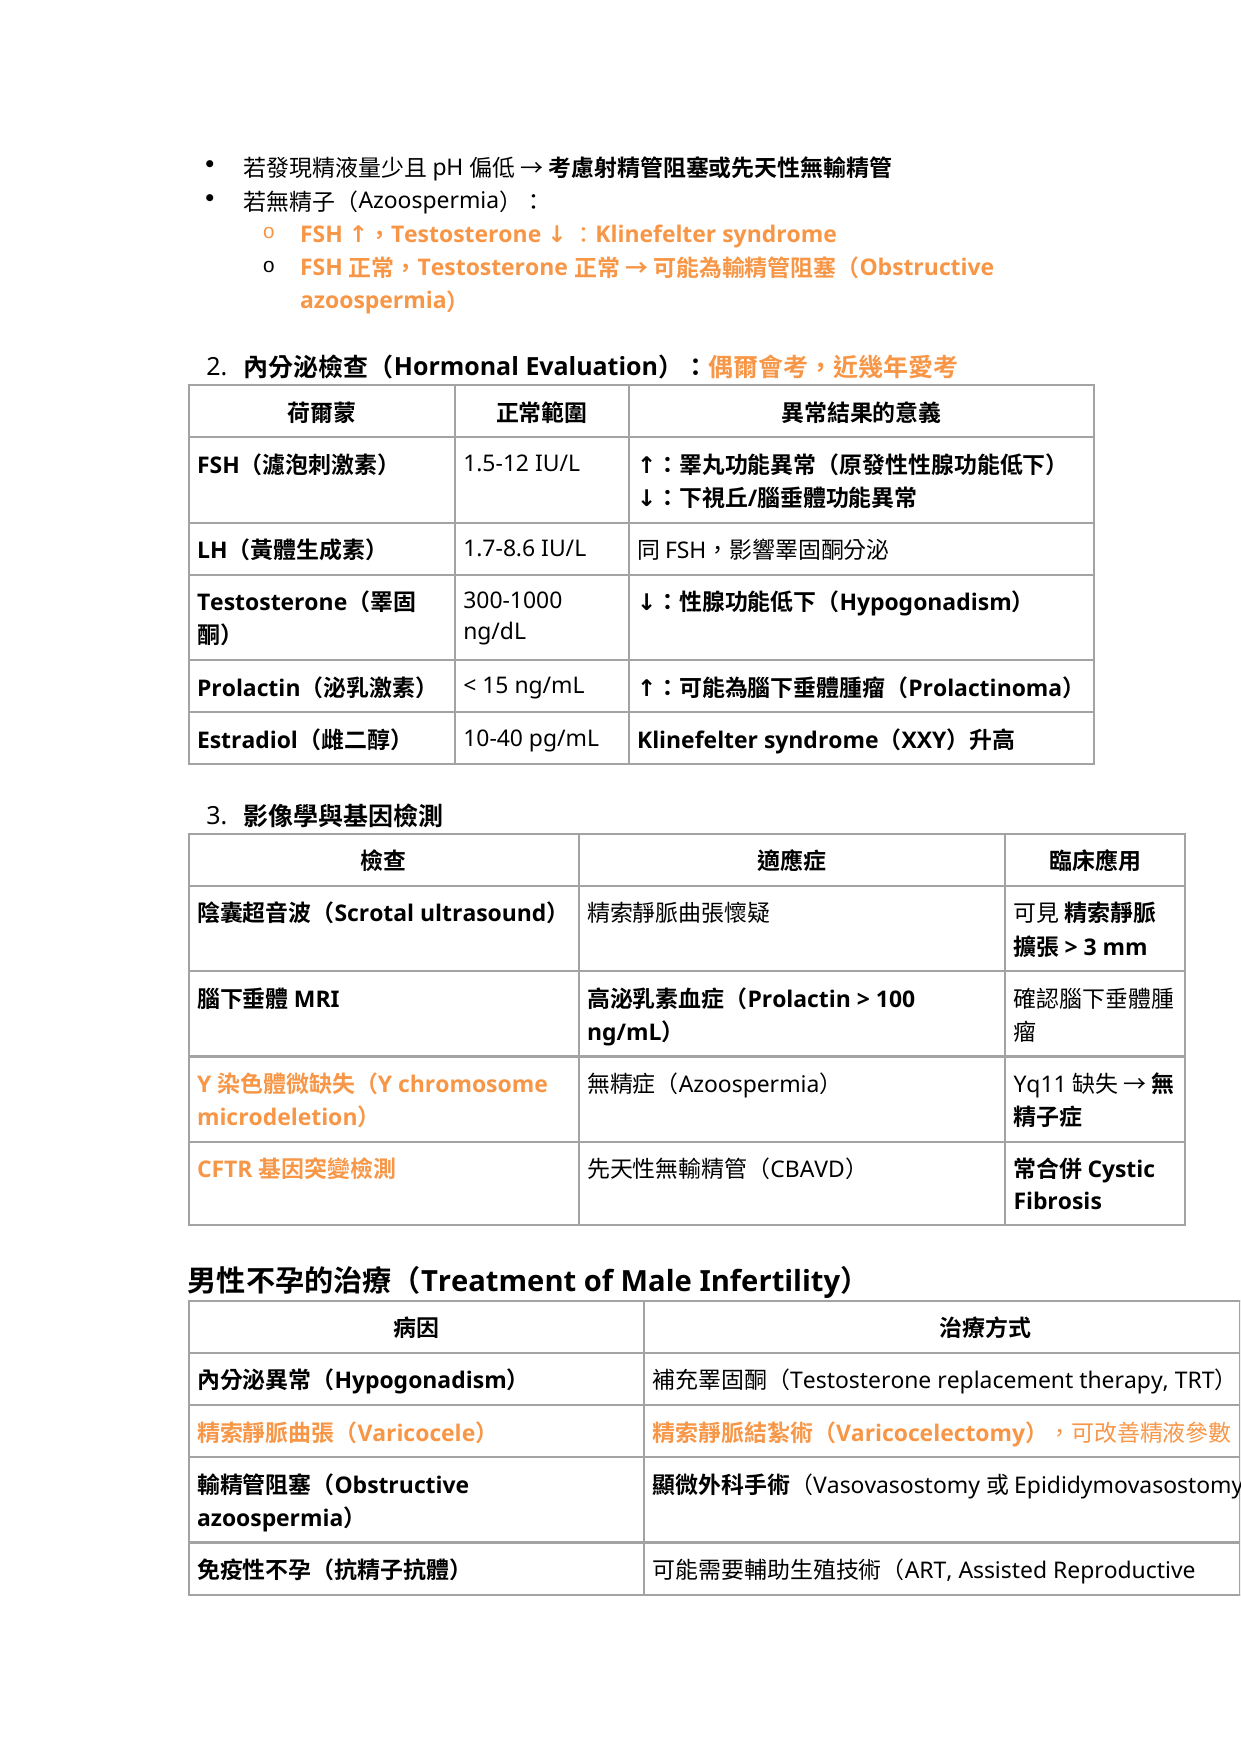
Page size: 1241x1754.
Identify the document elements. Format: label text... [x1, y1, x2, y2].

list FSH 正常，Testosterone 正常 → 可能為輸精管阻塞（Obstructive azoospermia） [262, 250, 1053, 317]
table_cell 同 FSH，影響睪固酮分泌 [630, 524, 1093, 574]
table_cell FSH（濾泡刺激素） [190, 438, 454, 522]
table_cell 確認腦下垂體腫瘤 [1006, 972, 1184, 1055]
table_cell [645, 1544, 1239, 1593]
table_cell < 15 ng/mL [456, 661, 628, 711]
table_cell LH（黃體生成素） [190, 524, 454, 574]
table_header 臨床應用 [1006, 835, 1184, 885]
table_cell 腦下垂體 MRI [190, 972, 578, 1055]
table_cell 精索靜脈曲張懷疑 [580, 887, 1004, 970]
table_cell 免疫性不孕（抗精子抗體） [190, 1544, 643, 1593]
table_cell 先天性無輸精管（CBAVD） [580, 1143, 1004, 1224]
table_header 荷爾蒙 [190, 386, 454, 436]
table_cell Y 染色體微缺失（Y chromosome microdeletion） [190, 1058, 578, 1141]
table_cell Klinefelter syndrome（XXY）升高 [630, 713, 1093, 763]
table_cell ↓：性腺功能低下（Hypogonadism） [630, 576, 1093, 659]
table_cell 高泌乳素血症（Prolactin > 100 ng/mL） [580, 972, 1004, 1055]
table_cell 10-40 pg/mL [456, 713, 628, 763]
table_cell ↑：睪丸功能異常（原發性性腺功能低下） ↓：下視丘/腦垂體功能異常 [630, 438, 1093, 522]
table_cell 精索靜脈結紮術（Varicocelectomy），可改善精液參數 [645, 1406, 1239, 1456]
table_cell Testosterone（睪固酮） [190, 576, 454, 659]
table_header 治療方式 [645, 1302, 1239, 1352]
table_cell Prolactin（泌乳激素） [190, 661, 454, 711]
list 若發現精液量少且 pH 偏低 → 考慮射精管阻塞或先天性無輸精管 [206, 150, 1053, 183]
table_header 檢查 [190, 835, 578, 885]
table_cell 常合併 Cystic Fibrosis [1006, 1143, 1184, 1224]
table_cell ↑：可能為腦下垂體腫瘤（Prolactinoma） [630, 661, 1093, 711]
table_cell 無精症（Azoospermia） [580, 1058, 1004, 1141]
table_header 病因 [190, 1302, 643, 1352]
list 若無精子（Azoospermia）： [206, 183, 1053, 217]
table_cell 內分泌異常（Hypogonadism） [190, 1354, 643, 1404]
table_header 異常結果的意義 [630, 386, 1093, 436]
table_cell 補充睪固酮（Testosterone replacement therapy, TRT） [645, 1354, 1239, 1404]
table_cell 輸精管阻塞（Obstructive azoospermia） [190, 1458, 643, 1541]
list 影像學與基因檢測 [206, 796, 1053, 833]
table_cell Yq11 缺失 → 無精子症 [1006, 1058, 1184, 1141]
table_cell 精索靜脈曲張（Varicocele） [190, 1406, 643, 1456]
table_cell 1.7-8.6 IU/L [456, 524, 628, 574]
table_cell 陰囊超音波（Scrotal ultrasound） [190, 887, 578, 970]
table_cell 可見 精索靜脈擴張 > 3 mm [1006, 887, 1184, 970]
table_header 適應症 [580, 835, 1004, 885]
list FSH ↑，Testosterone ↓ ：Klinefelter syndrome [262, 217, 1053, 250]
table_header 正常範圍 [456, 386, 628, 436]
table_cell 顯微外科手術（Vasovasostomy 或 Epididymovasostomy） [645, 1458, 1239, 1541]
subtitle 男性不孕的治療（Treatment of Male Infertility） [187, 1257, 1053, 1300]
list 內分泌檢查（Hormonal Evaluation）：偶爾會考，近幾年愛考 [206, 348, 1053, 384]
table_cell 300-1000 ng/dL [456, 576, 628, 659]
table_cell Estradiol（雌二醇） [190, 713, 454, 763]
table_cell CFTR 基因突變檢測 [190, 1143, 578, 1224]
table_cell 1.5-12 IU/L [456, 438, 628, 522]
